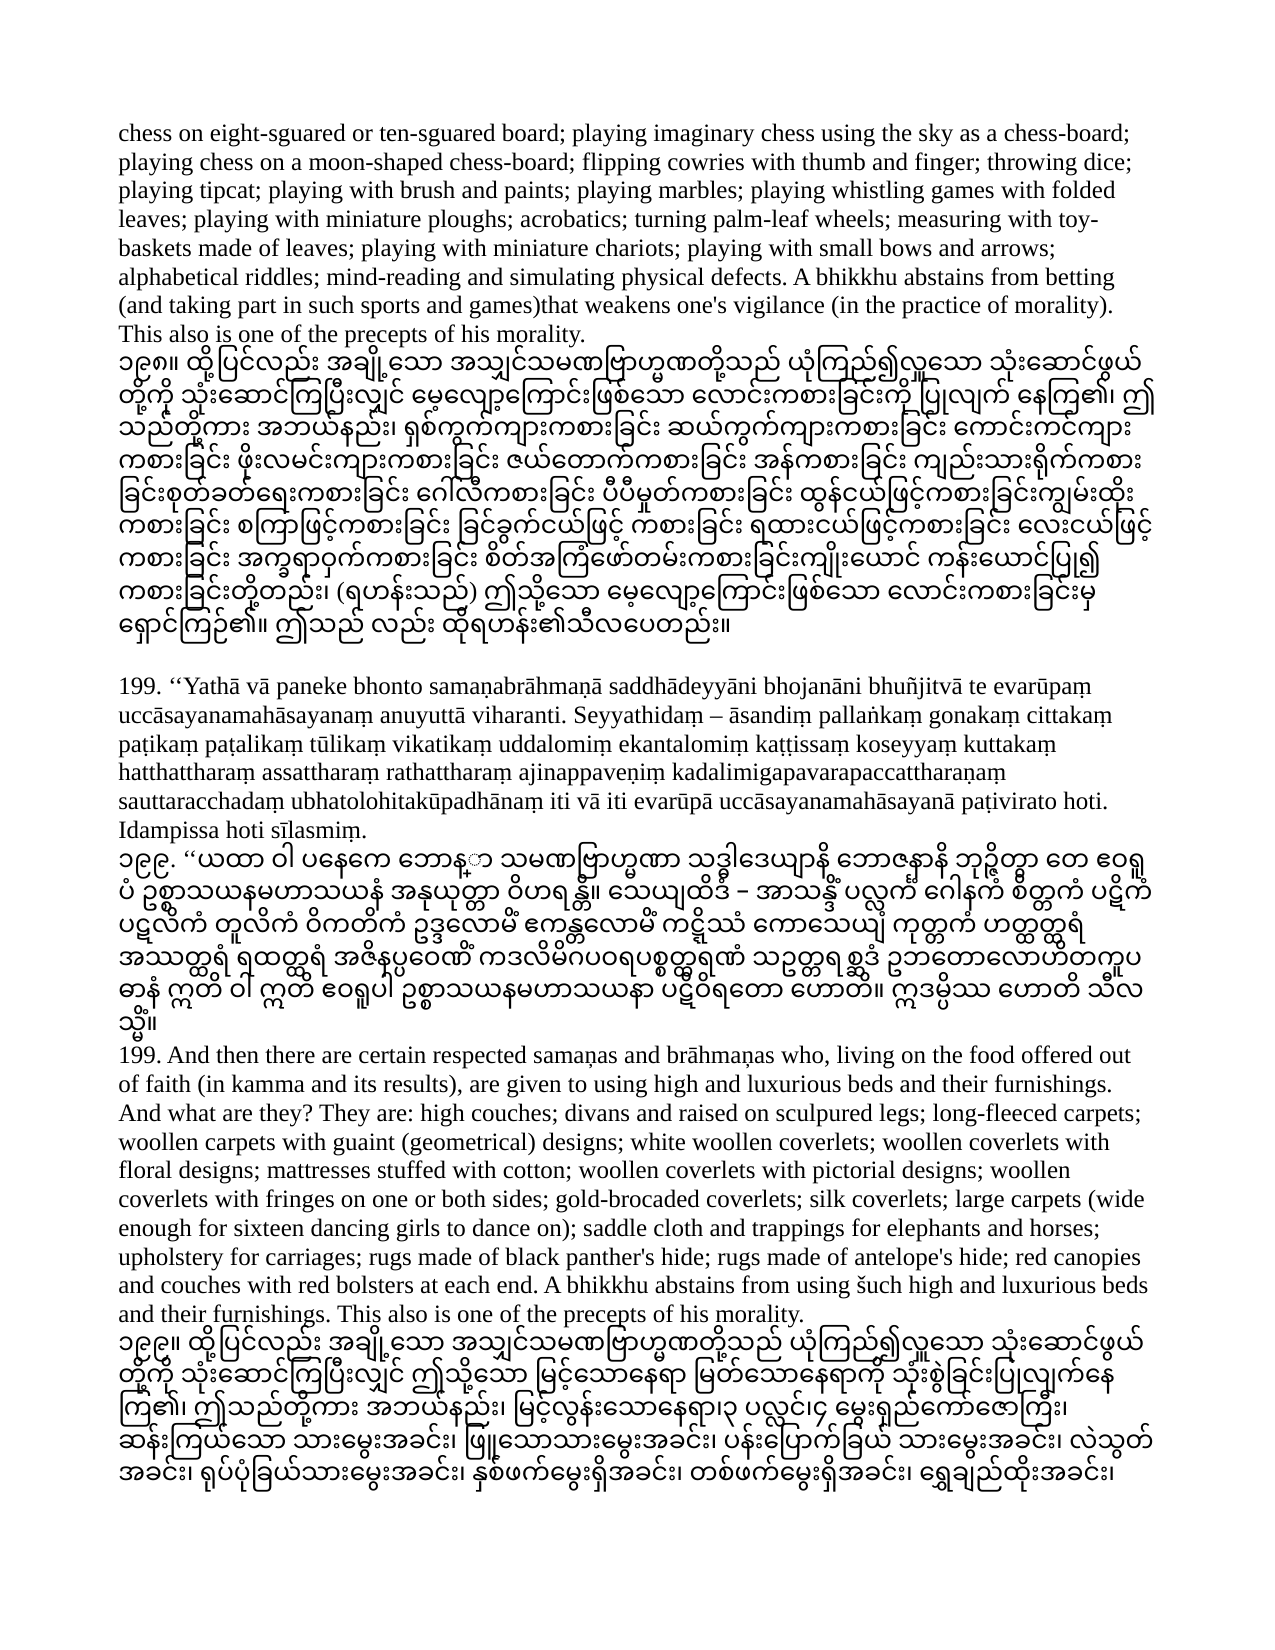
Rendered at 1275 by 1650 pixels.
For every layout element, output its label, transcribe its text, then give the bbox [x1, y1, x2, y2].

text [118, 118, 1157, 204]
text 199. And then there are certain respected samaņas and brāhmaņas who, living on the food offered out of faith (in kamma and its results), are given to using high and luxurious beds and their furnishings. And what are they? They are: high couches; divans and raised on sculpured legs; long-fleeced carpets; [118, 1040, 1157, 1127]
text ၁၉၈။ ထို့ပြင်လည်း အချို့သော အသျှင်သမဏဗြာဟ္မဏတို့သည် ယုံကြည်၍လှူသော သုံးဆောင်ဖွယ်တို့ကို သုံးဆောင်ကြပြီးလျှင် မေ့လျော့ကြောင်းဖြစ်သော လောင်းကစားခြင်းကို ပြုလျက် နေကြ၏၊ ဤသည်တို့ကား အဘယ်နည်း၊ ရှစ်ကွက်ကျားကစားခြင်း ဆယ်ကွက်ကျားကစားခြင်း ကောင်းကင်ကျားကစားခြင်း ဖိုးလမင်းကျားကစားခြင်း ဇယ်တောက်ကစားခြင်း အန်ကစားခြင်း ကျည်းသားရိုက်ကစားခြင်းစုတ်ခတ်ရေးကစားခြင်း ဂေါ်လီကစားခြင်း ပီပီမှုတ်ကစားခြင်း ထွန်ငယ်ဖြင့်ကစားခြင်းကျွမ်းထိုးကစားခြင်း စကြာဖြင့်ကစားခြင်း ခြင်ခွက်ငယ်ဖြင့် ကစားခြင်း ရထားငယ်ဖြင့်ကစားခြင်း လေးငယ်ဖြင့်ကစားခြင်း အက္ခရာဝှက်ကစားခြင်း စိတ်အကြံဖော်တမ်းကစားခြင်းကျိုးယောင် ကန်းယောင်ပြု၍ ကစားခြင်းတို့တည်း၊ (ရဟန်းသည်) ဤသို့သော မေ့လျော့ကြောင်းဖြစ်သော လောင်းကစားခြင်းမှ ရှောင်ကြဉ်၏။ ဤသည် လည်း ထိုရဟန်း၏သီလပေတည်း။ [118, 348, 1157, 642]
text and couches with red bolsters at each end. A bhikkhu abstains from using šuch high and luxurious beds and their furnishings. This also is one of the precepts of his morality. [118, 1270, 1157, 1328]
text 199. ‘‘Yathā vā paneke bhonto samaṇabrāhmaṇā saddhādeyyāni bhojanāni bhuñjitvā te evarūpaṃ uccāsayanamahāsayanaṃ anuyuttā viharanti. Seyyathidaṃ – āsandiṃ pallaṅkaṃ gonakaṃ cittakaṃ paṭikaṃ paṭalikaṃ tūlikaṃ vikatikaṃ uddalomiṃ ekantalomiṃ kaṭṭissaṃ koseyyaṃ kuttakaṃ hatthattharaṃ assattharaṃ rathattharaṃ ajinappaveṇiṃ kadalimigapavarapaccattharaṇaṃ sauttaracchadaṃ ubhatolohitakūpadhānaṃ iti vā iti evarūpā uccāsayanamahāsayanā paṭivirato hoti. Idampissa hoti sīlasmiṃ. [118, 671, 1157, 844]
text alphabetical riddles; mind-reading and simulating physical defects. A bhikkhu abstains from betting (and taking part in such sports and games)that weakens one's vigilance (in the practice of morality). This also is one of the precepts of his morality. [118, 262, 1157, 348]
text ၁၉၉. ‘‘ယထာ ဝါ ပနေကေ ဘောန္တော သမဏဗြာဟ္မဏာ သဒ္ဓါဒေယျာနိ ဘောဇနာနိ ဘုဉ္ဇိတွာ တေ ဧဝရူပံ ဥစ္စာသယနမဟာသယနံ အနုယုတ္တာ ဝိဟရန္တိ။ သေယျထိဒံ – အာသန္ဒိံ ပလ္လင်္ကံ ဂေါနကံ စိတ္တကံ ပဋိကံ ပဋလိကံ တူလိကံ ဝိကတိကံ ဥဒ္ဒလောမိံ ဧကန္တလောမိံ ကဋ္ဋိဿံ ကောသေယျံ ကုတ္တကံ ဟတ္ထတ္ထရံ အဿတ္ထရံ ရထတ္ထရံ အဇိနပ္ပဝေဏိံ ကဒလိမိဂပဝရပစ္စတ္ထရဏံ သဥတ္တရစ္ဆဒံ ဥဘတောလောဟိတကူပဓာနံ ဣတိ ဝါ ဣတိ ဧဝရူပါ ဥစ္စာသယနမဟာသယနာ ပဋိဝိရတော ဟောတိ။ ဣဒမ္ပိဿ ဟောတိ သီလသ္မိံ။ [118, 844, 1157, 1040]
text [118, 1328, 1157, 1491]
text leaves; playing with miniature ploughs; acrobatics; turning palm-leaf wheels; measuring with toy-baskets made of leaves; playing with miniature chariots; playing with small bows and arrows; [118, 204, 1157, 262]
text woollen carpets with guaint (geometrical) designs; white woollen coverlets; woollen coverlets with floral designs; mattresses stuffed with cotton; woollen coverlets with pictorial designs; woollen coverlets with fringes on one or both sides; gold-brocaded coverlets; silk coverlets; large carpets (wide enough for sixteen dancing girls to dance on); saddle cloth and trappings for elephants and horses; upholstery for carriages; rugs made of black panther's hide; rugs made of antelope's hide; red canopies [118, 1127, 1157, 1270]
